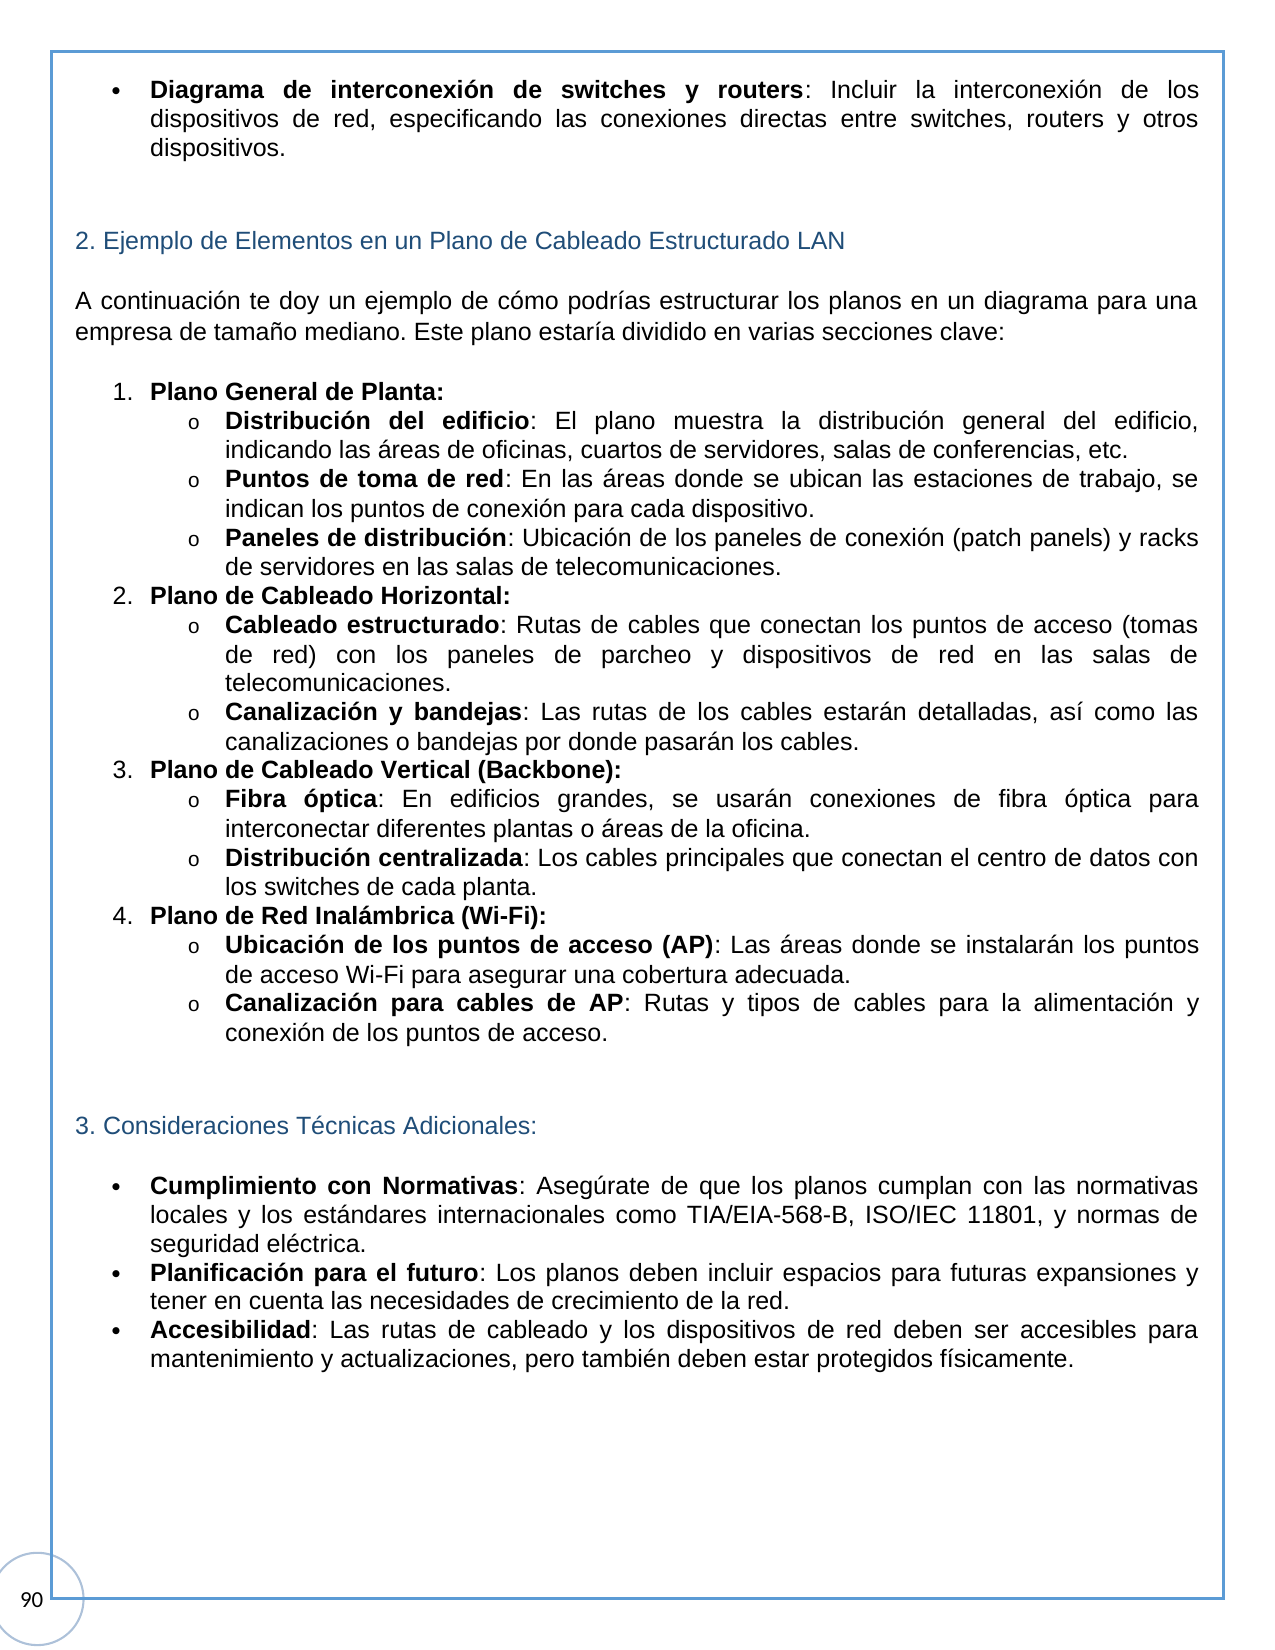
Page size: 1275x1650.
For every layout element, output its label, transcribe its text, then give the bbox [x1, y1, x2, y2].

list Canalización y bandejas: Las rutas de los cables estarán detalladas, así como las canalizaciones o bandejas por donde pasarán los cables. [187, 697, 1200, 756]
subtitle 3. Consideraciones Técnicas Adicionales: [75, 1111, 1200, 1140]
list Paneles de distribución: Ubicación de los paneles de conexión (patch panels) y racks de servidores en las salas de telecomunicaciones. [187, 523, 1200, 581]
text A continuación te doy un ejemplo de cómo podrías estructurar los planos en un diagrama para una empresa de tamaño mediano. Este plano estaría dividido en varias secciones clave: [75, 286, 1200, 346]
list Distribución del edificio: El plano muestra la distribución general del edificio, indicando las áreas de oficinas, cuartos de servidores, salas de conferencias, etc. [187, 406, 1200, 464]
list Distribución centralizada: Los cables principales que conectan el centro de datos con los switches de cada planta. [187, 843, 1200, 901]
list Plano de Red Inalámbrica (Wi-Fi): [112, 901, 1200, 930]
subtitle 2. Ejemplo de Elementos en un Plano de Cableado Estructurado LAN [75, 226, 1200, 254]
list Ubicación de los puntos de acceso (AP): Las áreas donde se instalarán los puntos de acceso Wi-Fi para asegurar una cobertura adecuada. [187, 930, 1200, 988]
list Fibra óptica: En edificios grandes, se usarán conexiones de fibra óptica para interconectar diferentes plantas o áreas de la oficina. [187, 784, 1200, 843]
list Cableado estructurado: Rutas de cables que conectan los puntos de acceso (tomas de red) con los paneles de parcheo y dispositivos de red en las salas de telecomunicaciones. [187, 610, 1200, 697]
list Canalización para cables de AP: Rutas y tipos de cables para la alimentación y conexión de los puntos de acceso. [187, 988, 1200, 1047]
list Planificación para el futuro: Los planos deben incluir espacios para futuras expansiones y tener en cuenta las necesidades de crecimiento de la red. [112, 1258, 1200, 1315]
list Accesibilidad: Las rutas de cableado y los dispositivos de red deben ser accesibles para mantenimiento y actualizaciones, pero también deben estar protegidos físicamente. [112, 1315, 1200, 1373]
list Plano General de Planta: [112, 377, 1200, 406]
list Diagrama de interconexión de switches y routers: Incluir la interconexión de los dispositivos de red, especificando las conexiones directas entre switches, routers y otros dispositivos. [112, 75, 1200, 161]
list Cumplimiento con Normativas: Asegúrate de que los planos cumplan con las normativas locales y los estándares internacionales como TIA/EIA-568-B, ISO/IEC 11801, y normas de seguridad eléctrica. [112, 1171, 1200, 1258]
list Plano de Cableado Horizontal: [112, 581, 1200, 610]
list Puntos de toma de red: En las áreas donde se ubican las estaciones de trabajo, se indican los puntos de conexión para cada dispositivo. [187, 464, 1200, 523]
list Plano de Cableado Vertical (Backbone): [112, 756, 1200, 784]
